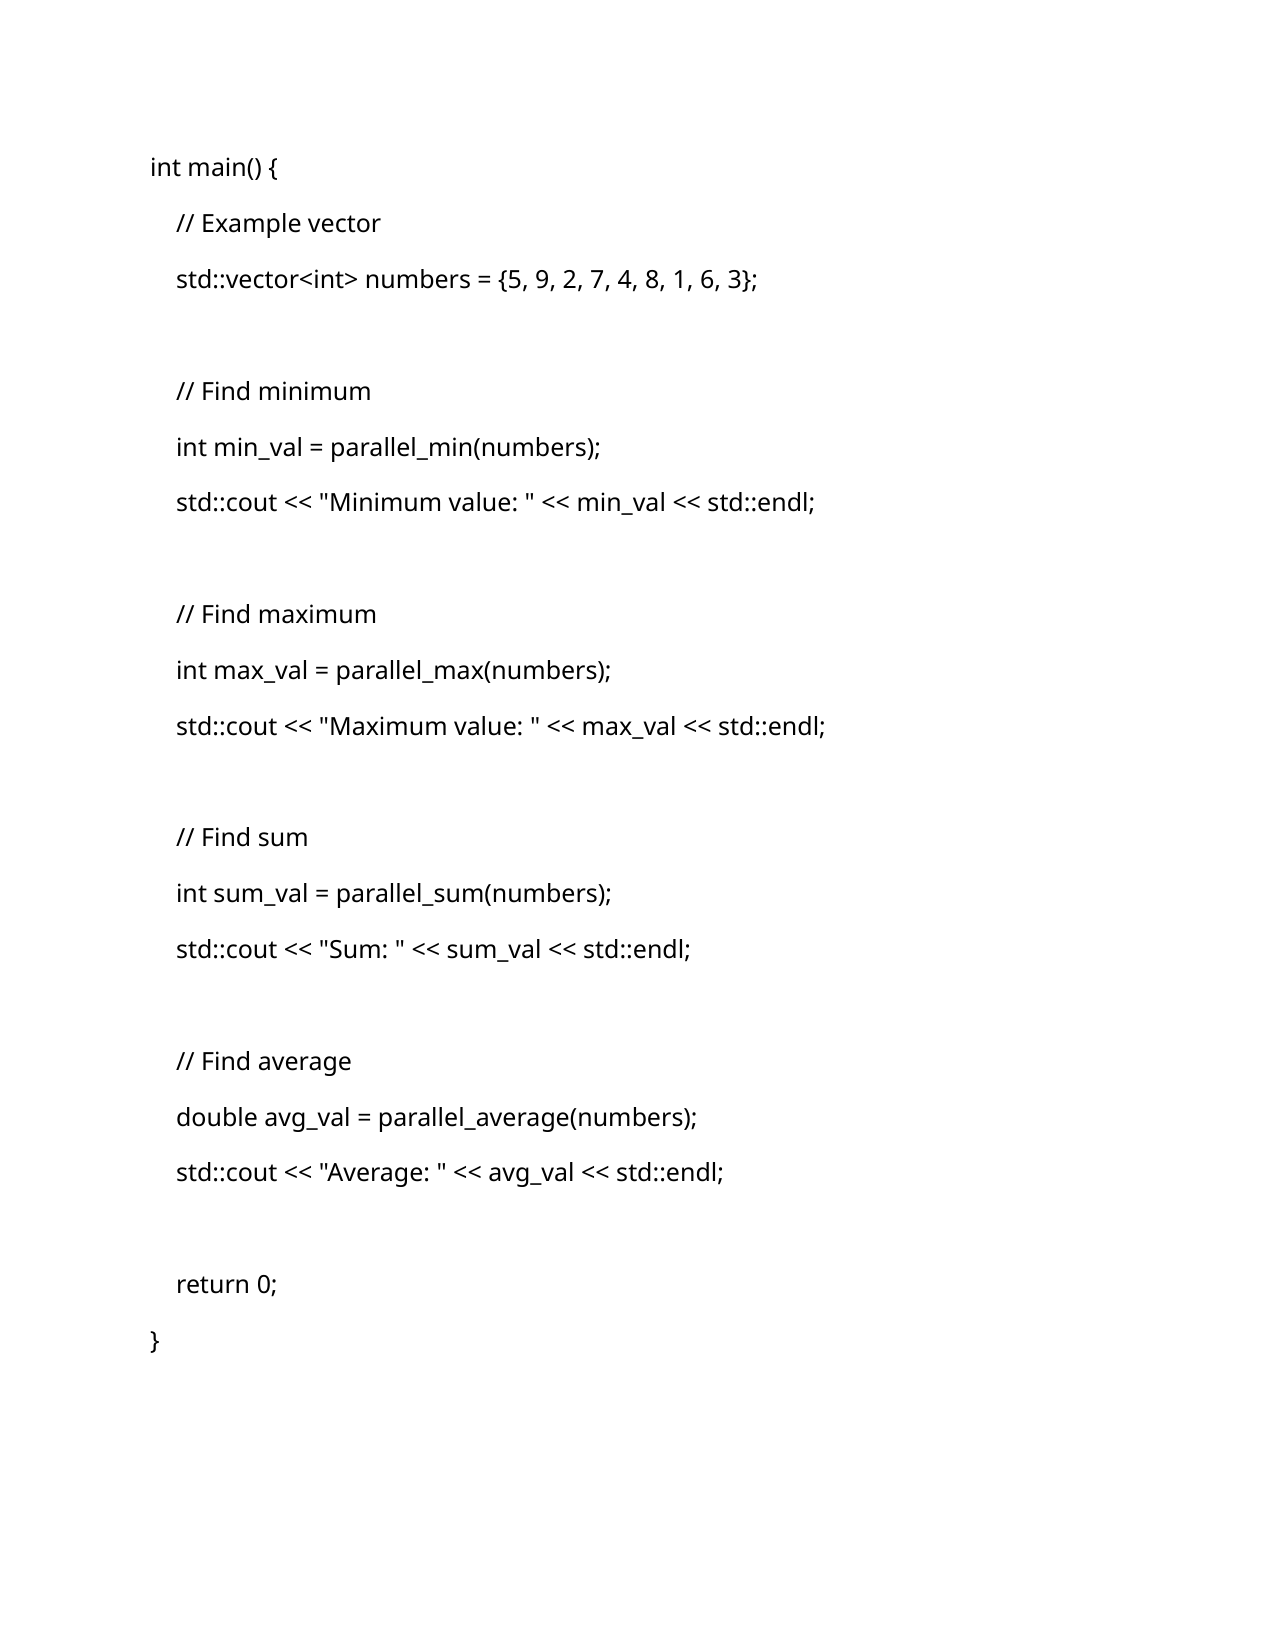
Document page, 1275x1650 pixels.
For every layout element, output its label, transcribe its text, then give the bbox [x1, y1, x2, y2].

text } [150, 1322, 1125, 1357]
text int main() { [150, 150, 1125, 184]
text return 0; [150, 1267, 1125, 1301]
text std::cout << "Minimum value: " << min_val << std::endl; [150, 485, 1125, 519]
text // Find average [150, 1043, 1125, 1077]
text std::cout << "Sum: " << sum_val << std::endl; [150, 932, 1125, 966]
text int sum_val = parallel_sum(numbers); [150, 876, 1125, 910]
text // Find maximum [150, 597, 1125, 631]
text // Find sum [150, 820, 1125, 854]
text std::vector<int> numbers = {5, 9, 2, 7, 4, 8, 1, 6, 3}; [150, 262, 1125, 296]
text int max_val = parallel_max(numbers); [150, 652, 1125, 687]
text // Example vector [150, 206, 1125, 240]
text // Find minimum [150, 373, 1125, 407]
text std::cout << "Average: " << avg_val << std::endl; [150, 1155, 1125, 1189]
text std::cout << "Maximum value: " << max_val << std::endl; [150, 708, 1125, 742]
text int min_val = parallel_min(numbers); [150, 429, 1125, 463]
text double avg_val = parallel_average(numbers); [150, 1099, 1125, 1133]
